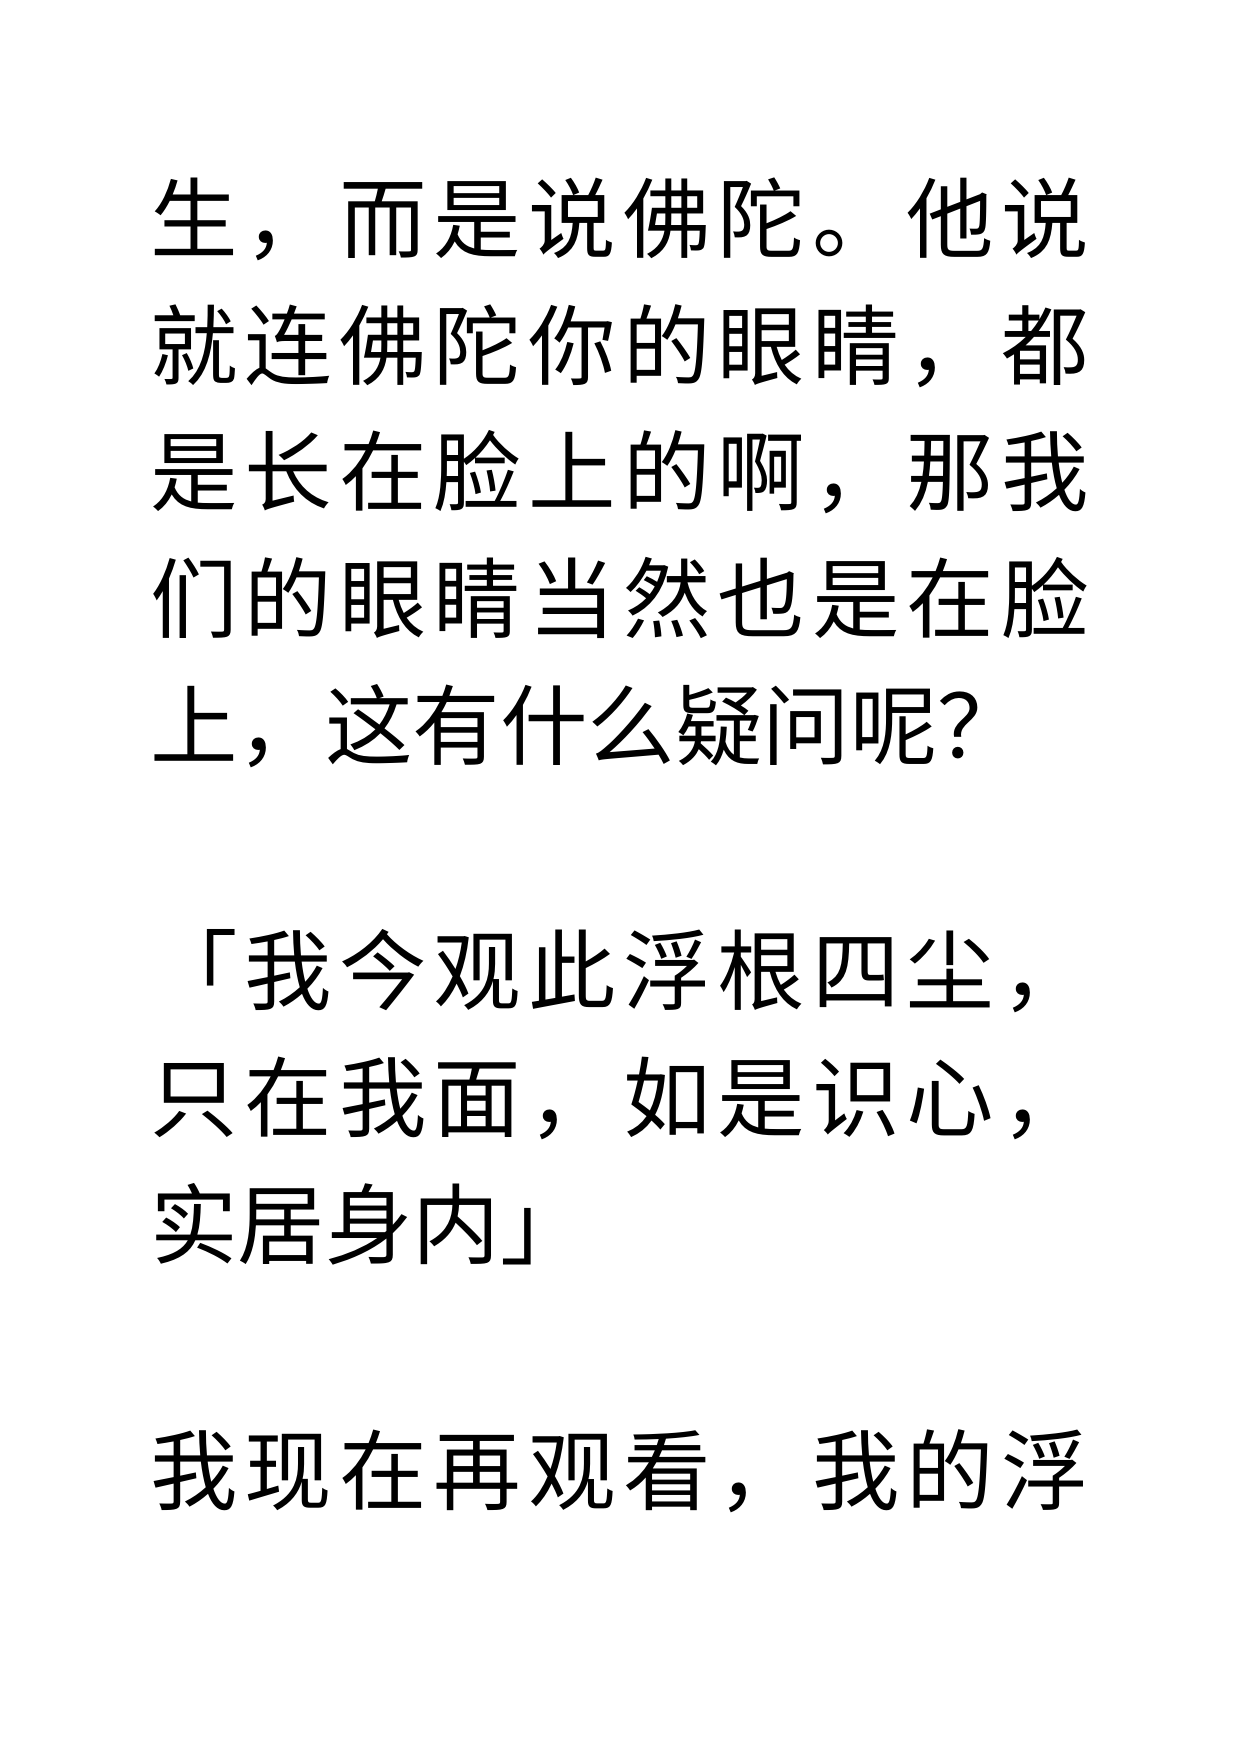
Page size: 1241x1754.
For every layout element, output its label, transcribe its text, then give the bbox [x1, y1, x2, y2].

text 「我今观此浮根四尘，只在我面，如是识心，实居身内」 [150, 902, 1090, 1282]
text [150, 1402, 1090, 1528]
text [150, 150, 1090, 783]
